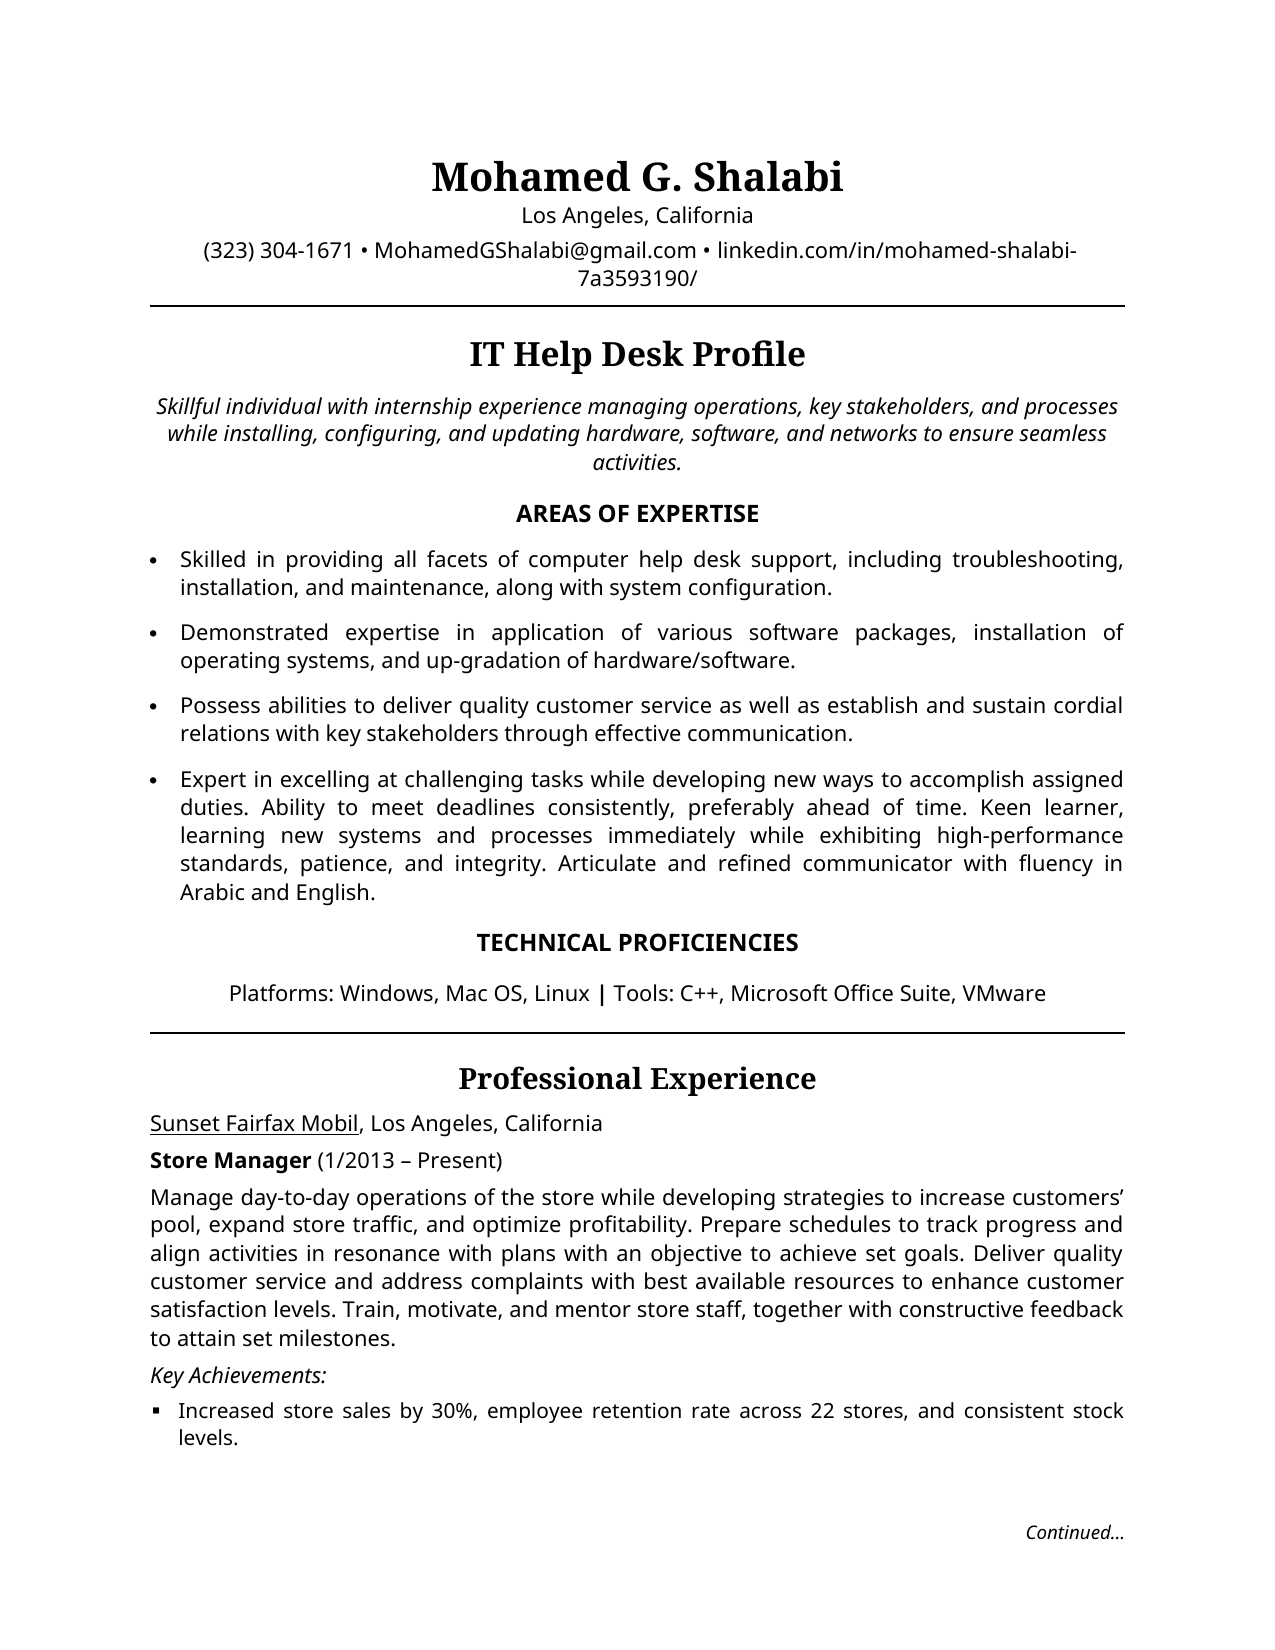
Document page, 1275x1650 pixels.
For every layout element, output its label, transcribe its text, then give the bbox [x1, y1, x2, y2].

text Key Achievements: [150, 1361, 1125, 1389]
list Increased store sales by 30%, employee retention rate across 22 stores, and consistent stock levels. [151, 1397, 1125, 1451]
list Expert in excelling at challenging tasks while developing new ways to accomplish assigned duties. Ability to meet deadlines consistently, preferably ahead of time. Keen learner, learning new systems and processes immediately while exhibiting high-performance standards, patience, and integrity. Articulate and refined communicator with fluency in Arabic and English. [150, 765, 1125, 906]
text Skillful individual with internship experience managing operations, key stakeholders, and processes while installing, configuring, and updating hardware, software, and networks to ensure seamless activities. [150, 392, 1125, 477]
text Sunset Fairfax Mobil, Los Angeles, California [150, 1109, 1125, 1137]
text Store Manager (1/2013 – Present) [150, 1146, 1125, 1174]
text Platforms: Windows, Mac OS, Linux | Tools: C++, Microsoft Office Suite, VMware [150, 979, 1125, 1007]
list Possess abilities to deliver quality customer service as well as establish and sustain cordial relations with key stakeholders through effective communication. [150, 691, 1125, 748]
text Los Angeles, California [150, 201, 1125, 229]
text (323) 304-1671 • MohamedGShalabi@gmail.com • linkedin.com/in/mohamed-shalabi-7a3593190/ [150, 236, 1125, 305]
list Demonstrated expertise in application of various software packages, installation of operating systems, and up-gradation of hardware/software. [150, 618, 1125, 675]
text IT Help Desk Profile [150, 332, 1125, 375]
text Manage day-to-day operations of the store while developing strategies to increase customers’ pool, expand store traffic, and optimize profitability. Prepare schedules to track progress and align activities in resonance with plans with an objective to achieve set goals. Deliver quality customer service and address complaints with best available resources to enhance customer satisfaction levels. Train, motivate, and mentor store staff, together with constructive feedback to attain set milestones. [150, 1182, 1125, 1352]
text Areas of Expertise [150, 497, 1125, 528]
text Professional Experience [150, 1034, 1125, 1097]
text Mohamed G. Shalabi [150, 150, 1125, 201]
text Technical Proficiencies [150, 927, 1125, 958]
list Skilled in providing all facets of computer help desk support, including troubleshooting, installation, and maintenance, along with system configuration. [150, 545, 1125, 602]
